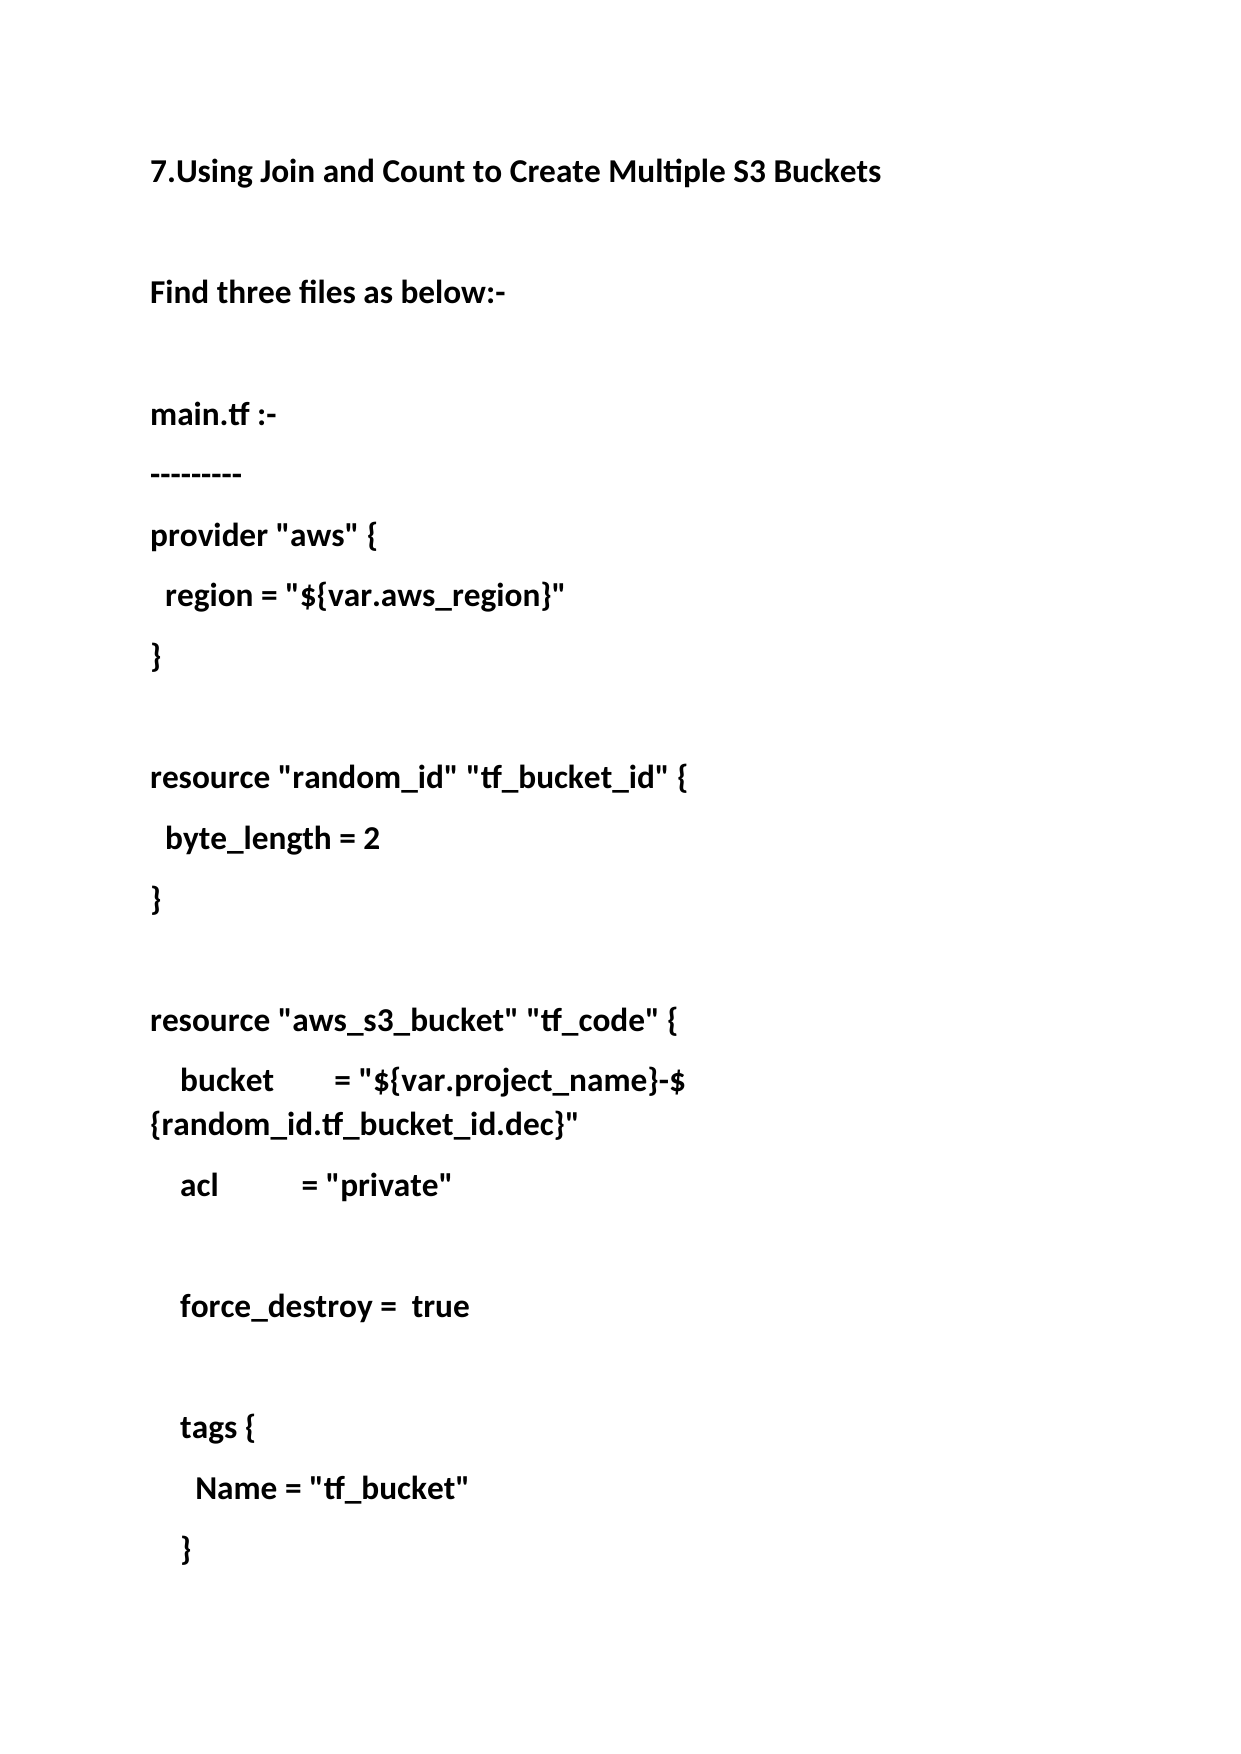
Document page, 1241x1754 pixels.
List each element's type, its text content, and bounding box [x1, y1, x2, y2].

text force_destroy = true [150, 1285, 1090, 1326]
text 7.Using Join and Count to Create Multiple S3 Buckets [150, 150, 1090, 191]
text Name = "tf_bucket" [150, 1467, 1090, 1508]
text region = "${var.aws_region}" [150, 574, 1090, 615]
text Find three files as below:- [150, 271, 1090, 312]
text } [150, 877, 1090, 918]
text resource "aws_s3_bucket" "tf_code" { [150, 999, 1090, 1039]
text resource "random_id" "tf_bucket_id" { [150, 756, 1090, 797]
text acl = "private" [150, 1164, 1090, 1205]
text tags { [150, 1406, 1090, 1447]
text } [150, 635, 1090, 676]
text main.tf :- [150, 392, 1090, 433]
text --------- [150, 453, 1090, 494]
text byte_length = 2 [150, 817, 1090, 858]
text provider "aws" { [150, 514, 1090, 554]
text bucket = "${var.project_name}-${random_id.tf_bucket_id.dec}" [150, 1059, 1090, 1144]
text } [150, 1528, 1090, 1568]
